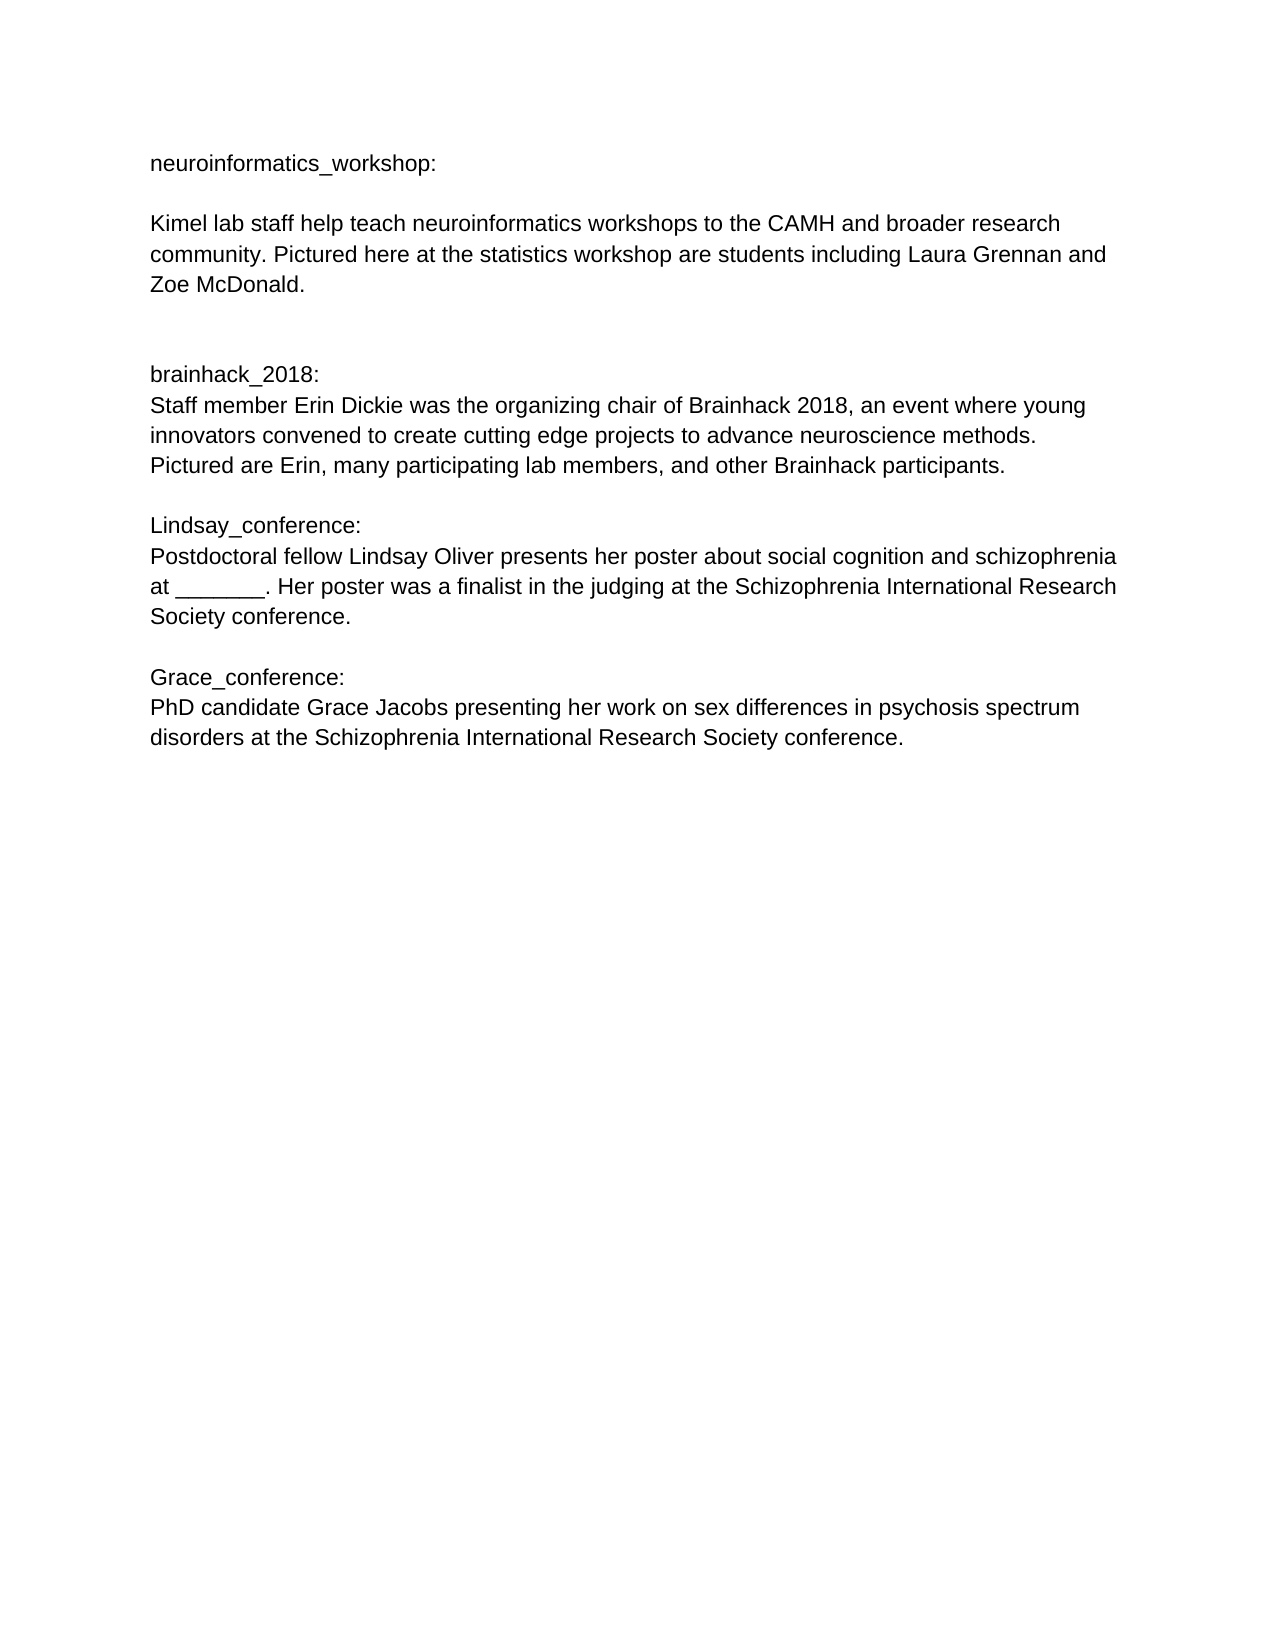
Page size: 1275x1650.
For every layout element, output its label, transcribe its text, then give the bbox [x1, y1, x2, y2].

text PhD candidate Grace Jacobs presenting her work on sex differences in psychosis spectrum disorders at the Schizophrenia International Research Society conference. [150, 694, 1125, 750]
text brainhack_2018: [150, 361, 1125, 388]
text Grace_conference: [150, 663, 1125, 690]
text neuroinformatics_workshop: [150, 150, 1125, 176]
text Kimel lab staff help teach neuroinformatics workshops to the CAMH and broader research community. Pictured here at the statistics workshop are students including Laura Grennan and Zoe McDonald. [150, 210, 1125, 297]
text Staff member Erin Dickie was the organizing chair of Brainhack 2018, an event where young innovators convened to create cutting edge projects to advance neuroscience methods. Pictured are Erin, many participating lab members, and other Brainhack participants. [150, 392, 1125, 478]
text Lindsay_conference: [150, 512, 1125, 539]
text Postdoctoral fellow Lindsay Oliver presents her poster about social cognition and schizophrenia at _______. Her poster was a finalist in the judging at the Schizophrenia International Research Society conference. [150, 543, 1125, 629]
